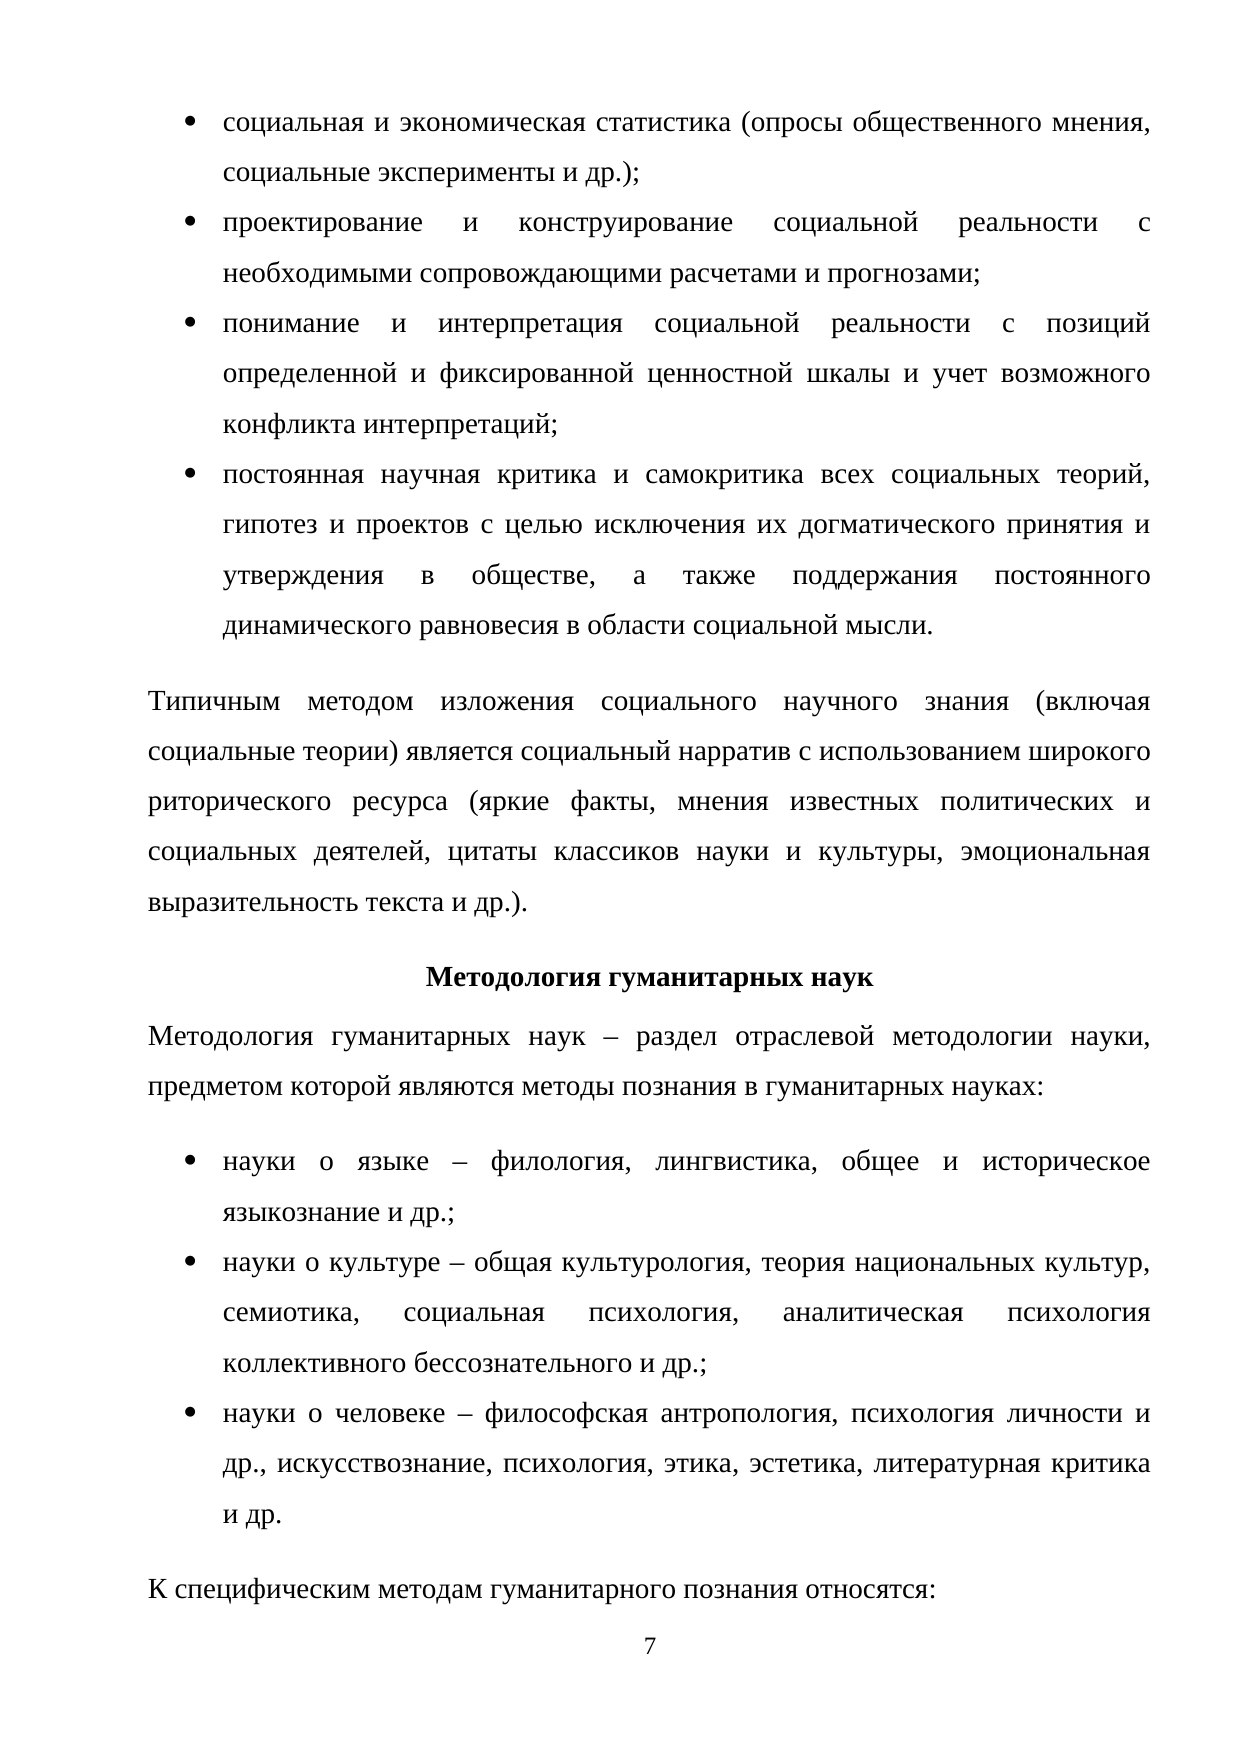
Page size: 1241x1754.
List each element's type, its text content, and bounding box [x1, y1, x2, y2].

list социальная и экономическая статистика (опросы общественного мнения, социальные эксперименты и др.); [185, 104, 1152, 188]
list проектирование и конструирование социальной реальности с необходимыми сопровождающими расчетами и прогнозами; [185, 204, 1152, 288]
list науки о культуре – общая культурология, теория национальных культур, семиотика, социальная психология, аналитическая психология коллективного бессознательного и др.; [185, 1244, 1152, 1378]
list науки о языке – филология, лингвистика, общее и историческое языкознание и др.; [185, 1143, 1152, 1227]
list постоянная научная критика и самокритика всех социальных теорий, гипотез и проектов с целью исключения их догматического принятия и утверждения в обществе, а также поддержания постоянного динамического равновесия в области социальной мысли. [185, 456, 1152, 641]
text Методология гуманитарных наук [148, 959, 1152, 993]
text Методология гуманитарных наук – раздел отраслевой методологии науки, предметом которой являются методы познания в гуманитарных науках: [148, 1018, 1152, 1102]
text К специфическим методам гуманитарного познания относятся: [148, 1571, 1152, 1605]
list понимание и интерпретация социальной реальности с позиций определенной и фиксированной ценностной шкалы и учет возможного конфликта интерпретаций; [185, 305, 1152, 439]
list науки о человеке – философская антропология, психология личности и др., искусствознание, психология, этика, эстетика, литературная критика и др. [185, 1395, 1152, 1529]
text Типичным методом изложения социального научного знания (включая социальные теории) является социальный нарратив с использованием широкого риторического ресурса (яркие факты, мнения известных политических и социальных деятелей, цитаты классиков науки и культуры, эмоциональная выразительность текста и др.). [148, 683, 1152, 917]
